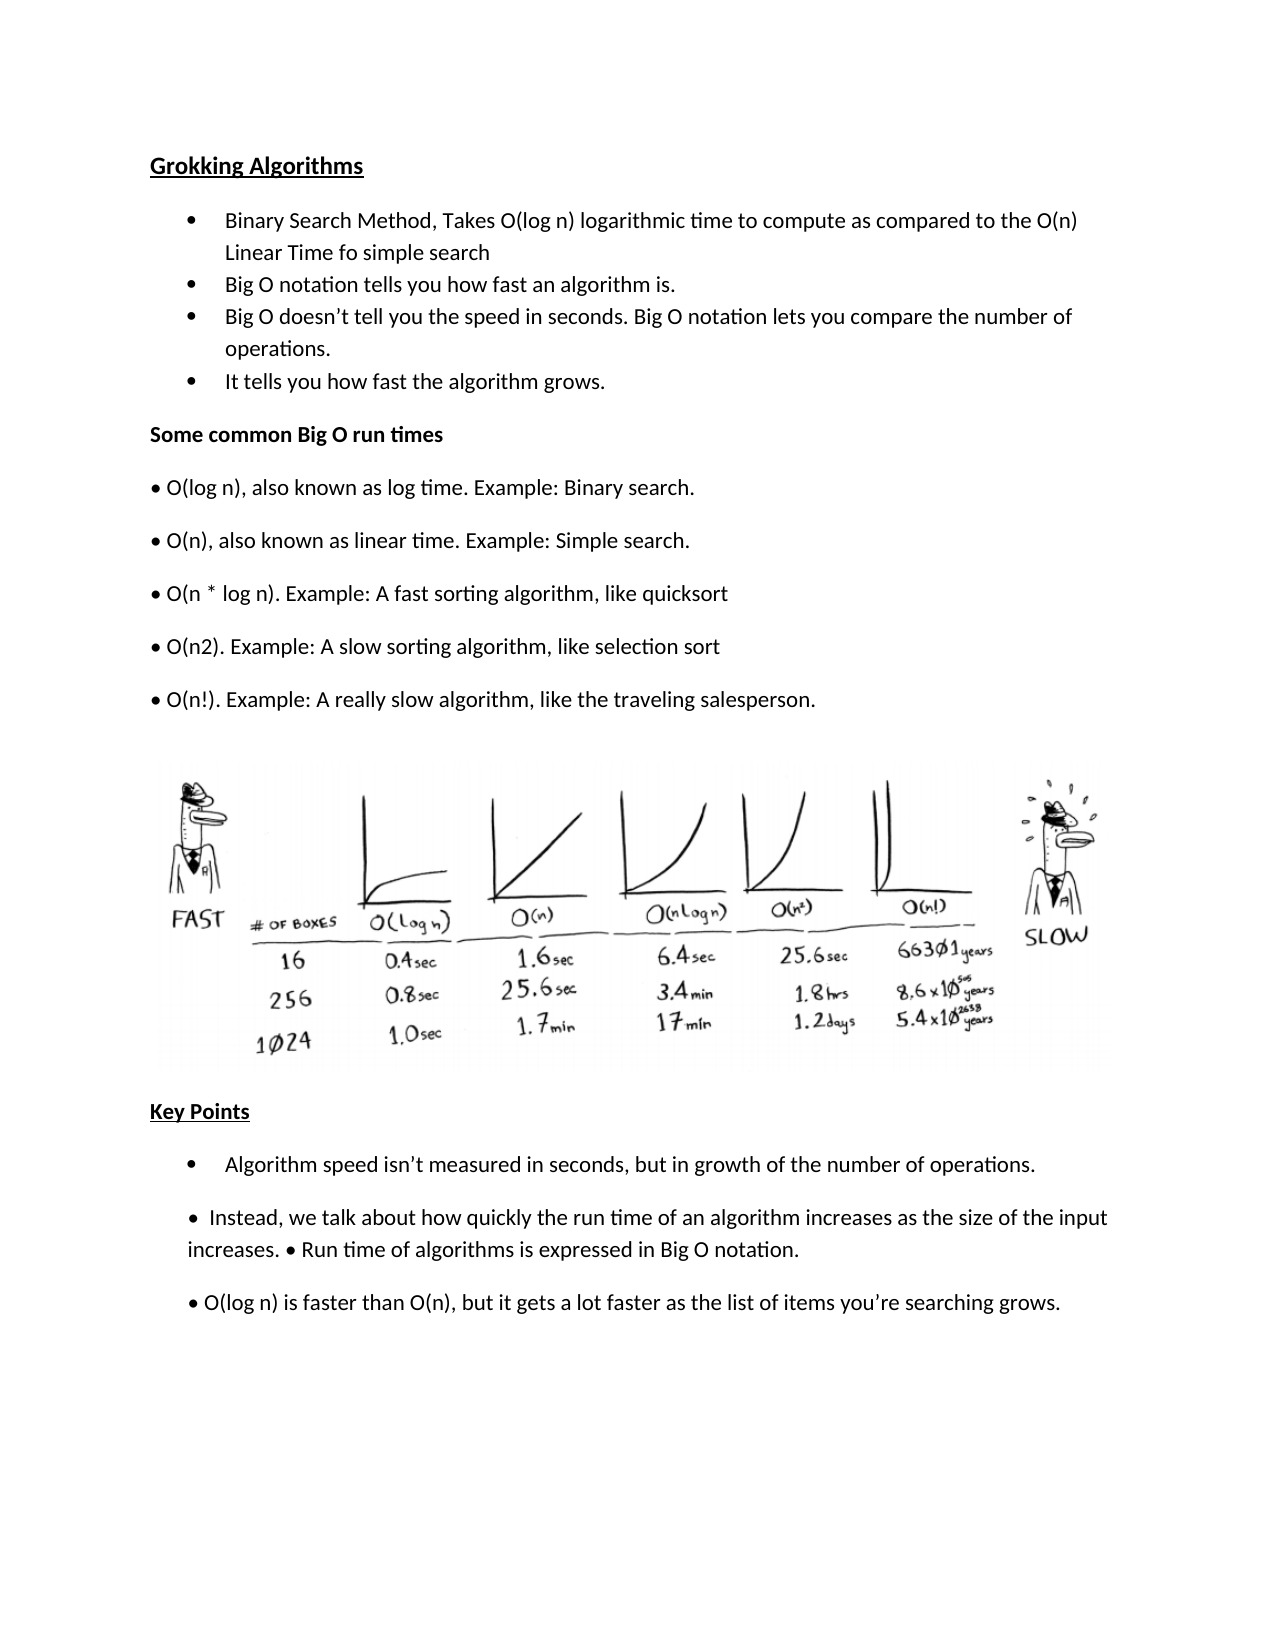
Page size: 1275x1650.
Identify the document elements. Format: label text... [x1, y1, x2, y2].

text • O(n), also known as linear time. Example: Simple search. [150, 526, 1125, 554]
list It tells you how fast the algorithm grows. [187, 367, 1125, 395]
text • O(n2). Example: A slow sorting algorithm, like selection sort [150, 632, 1125, 660]
text Key Points [150, 1097, 1125, 1125]
text Some common Big O run times [150, 420, 1125, 448]
text Grokking Algorithms [150, 150, 1125, 181]
list Big O doesn’t tell you the speed in seconds. Big O notation lets you compare the number of operations. [187, 302, 1125, 363]
text • Instead, we talk about how quickly the run time of an algorithm increases as the size of the input increases. • Run time of algorithms is expressed in Big O notation. [187, 1203, 1125, 1263]
list Algorithm speed isn’t measured in seconds, but in growth of the number of operations. [187, 1150, 1125, 1178]
list Big O notation tells you how fast an algorithm is. [187, 270, 1125, 298]
text • O(log n) is faster than O(n), but it gets a lot faster as the list of items you’re searching grows. [150, 1288, 1125, 1316]
text • O(log n), also known as log time. Example: Binary search. [150, 473, 1125, 501]
text • O(n * log n). Example: A fast sorting algorithm, like quicksort [150, 579, 1125, 607]
text • O(n!). Example: A really slow algorithm, like the traveling salesperson. [150, 685, 1125, 713]
list Binary Search Method, Takes O(log n) logarithmic time to compute as compared to the O(n) Linear Time fo simple search [187, 206, 1125, 266]
picture [150, 737, 1125, 1072]
